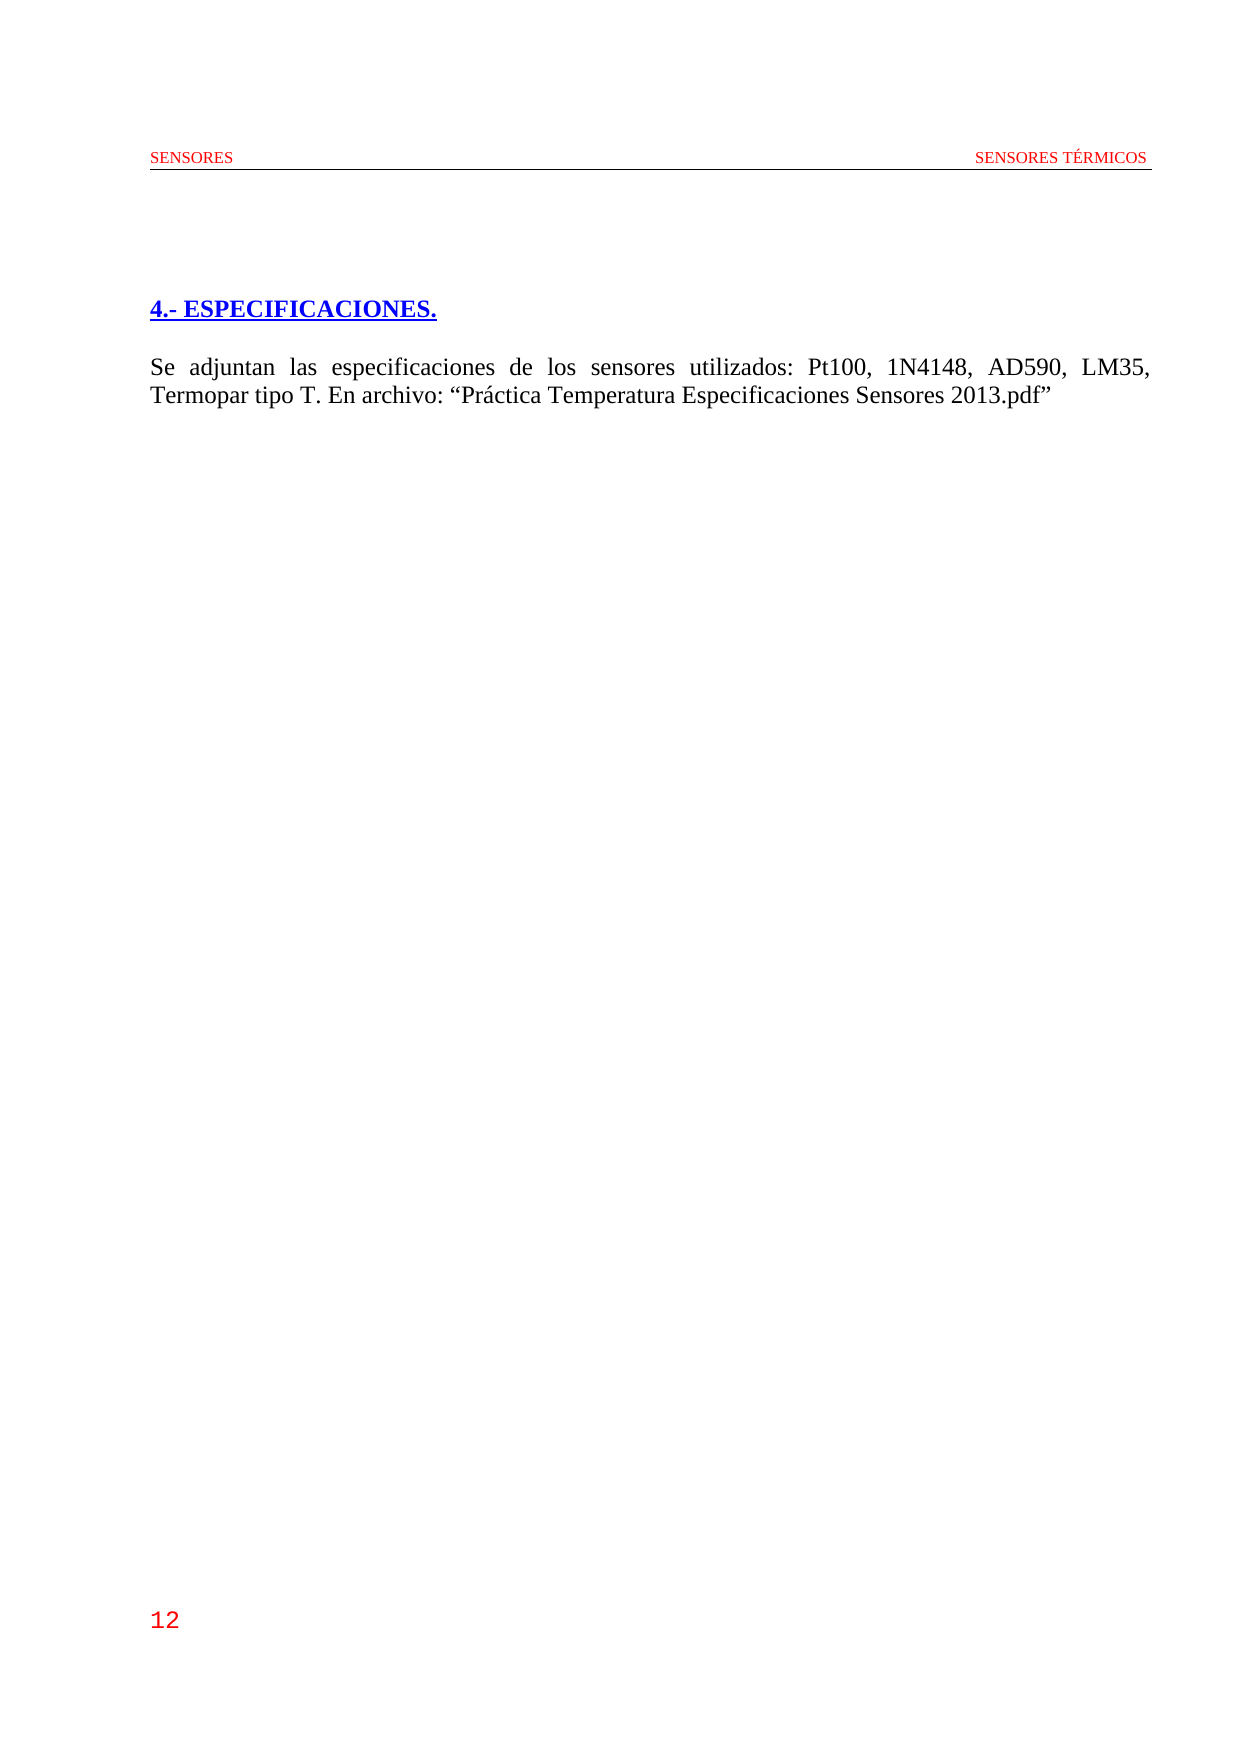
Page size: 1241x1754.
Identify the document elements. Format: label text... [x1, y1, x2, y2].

text 4.- ESPECIFICACIONES. [150, 294, 1152, 323]
text Se adjuntan las especificaciones de los sensores utilizados: Pt100, 1N4148, AD590, LM35, Termopar tipo T. En archivo: “Práctica Temperatura Especificaciones Sensores 2013.pdf” [150, 352, 1152, 409]
